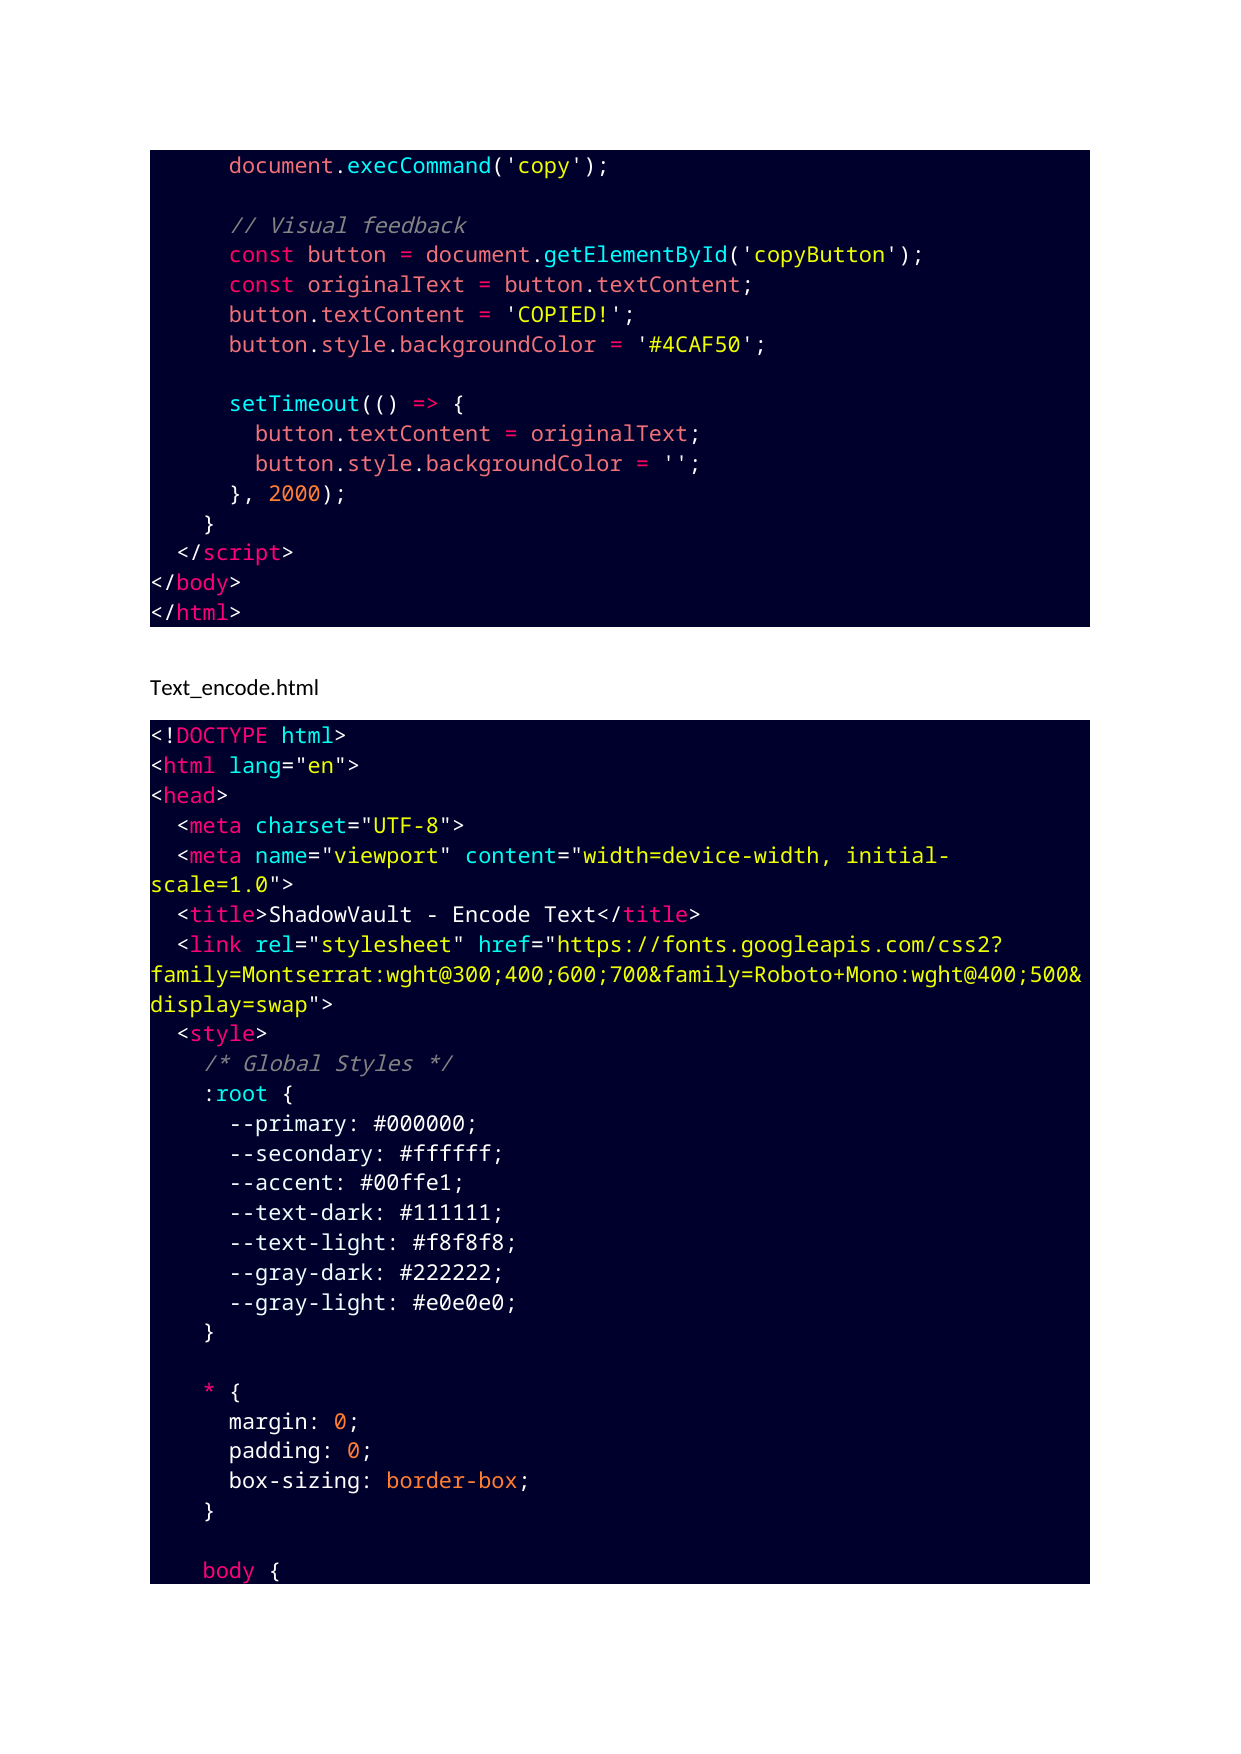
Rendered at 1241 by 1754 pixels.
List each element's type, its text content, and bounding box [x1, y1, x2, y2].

text body { [150, 1554, 1090, 1584]
text --gray-dark: #222222; [150, 1257, 1090, 1286]
text } [150, 1316, 1090, 1346]
text <!DOCTYPE html> [150, 720, 1090, 750]
text button.style.backgroundColor = '#4CAF50'; [150, 329, 1090, 358]
text button.textContent = originalText; [150, 418, 1090, 448]
text document.execCommand('copy'); [150, 150, 1090, 180]
text <html lang="en"> [150, 750, 1090, 780]
text } [150, 507, 1090, 537]
text <title>ShadowVault - Encode Text</title> [150, 899, 1090, 929]
text --text-light: #f8f8f8; [150, 1227, 1090, 1257]
text --gray-light: #e0e0e0; [150, 1286, 1090, 1316]
text </script> [150, 537, 1090, 567]
text setTimeout(() => { [150, 388, 1090, 418]
text box-sizing: border-box; [150, 1465, 1090, 1495]
text </html> [150, 597, 1090, 627]
text <head> [150, 780, 1090, 810]
text /* Global Styles */ [150, 1048, 1090, 1078]
text const button = document.getElementById('copyButton'); [150, 239, 1090, 269]
text --secondary: #ffffff; [150, 1137, 1090, 1167]
text button.textContent = 'COPIED!'; [150, 299, 1090, 329]
text :root { [150, 1078, 1090, 1108]
text margin: 0; [150, 1406, 1090, 1435]
text <link rel="stylesheet" href="https://fonts.googleapis.com/css2?family=Montserrat:wght@300;400;600;700&family=Roboto+Mono:wght@400;500&display=swap"> [150, 929, 1090, 1018]
text } [150, 1495, 1090, 1525]
text --accent: #00ffe1; [150, 1167, 1090, 1197]
text button.style.backgroundColor = ''; [150, 448, 1090, 478]
text <meta charset="UTF-8"> [150, 810, 1090, 839]
text const originalText = button.textContent; [150, 269, 1090, 299]
text // Visual feedback [150, 209, 1090, 239]
text <meta name="viewport" content="width=device-width, initial-scale=1.0"> [150, 839, 1090, 899]
text * { [150, 1376, 1090, 1406]
text padding: 0; [150, 1435, 1090, 1465]
text }, 2000); [150, 478, 1090, 507]
text --text-dark: #111111; [150, 1197, 1090, 1227]
text <style> [150, 1018, 1090, 1048]
text Text_encode.html [150, 673, 1090, 702]
text --primary: #000000; [150, 1108, 1090, 1137]
text </body> [150, 567, 1090, 597]
